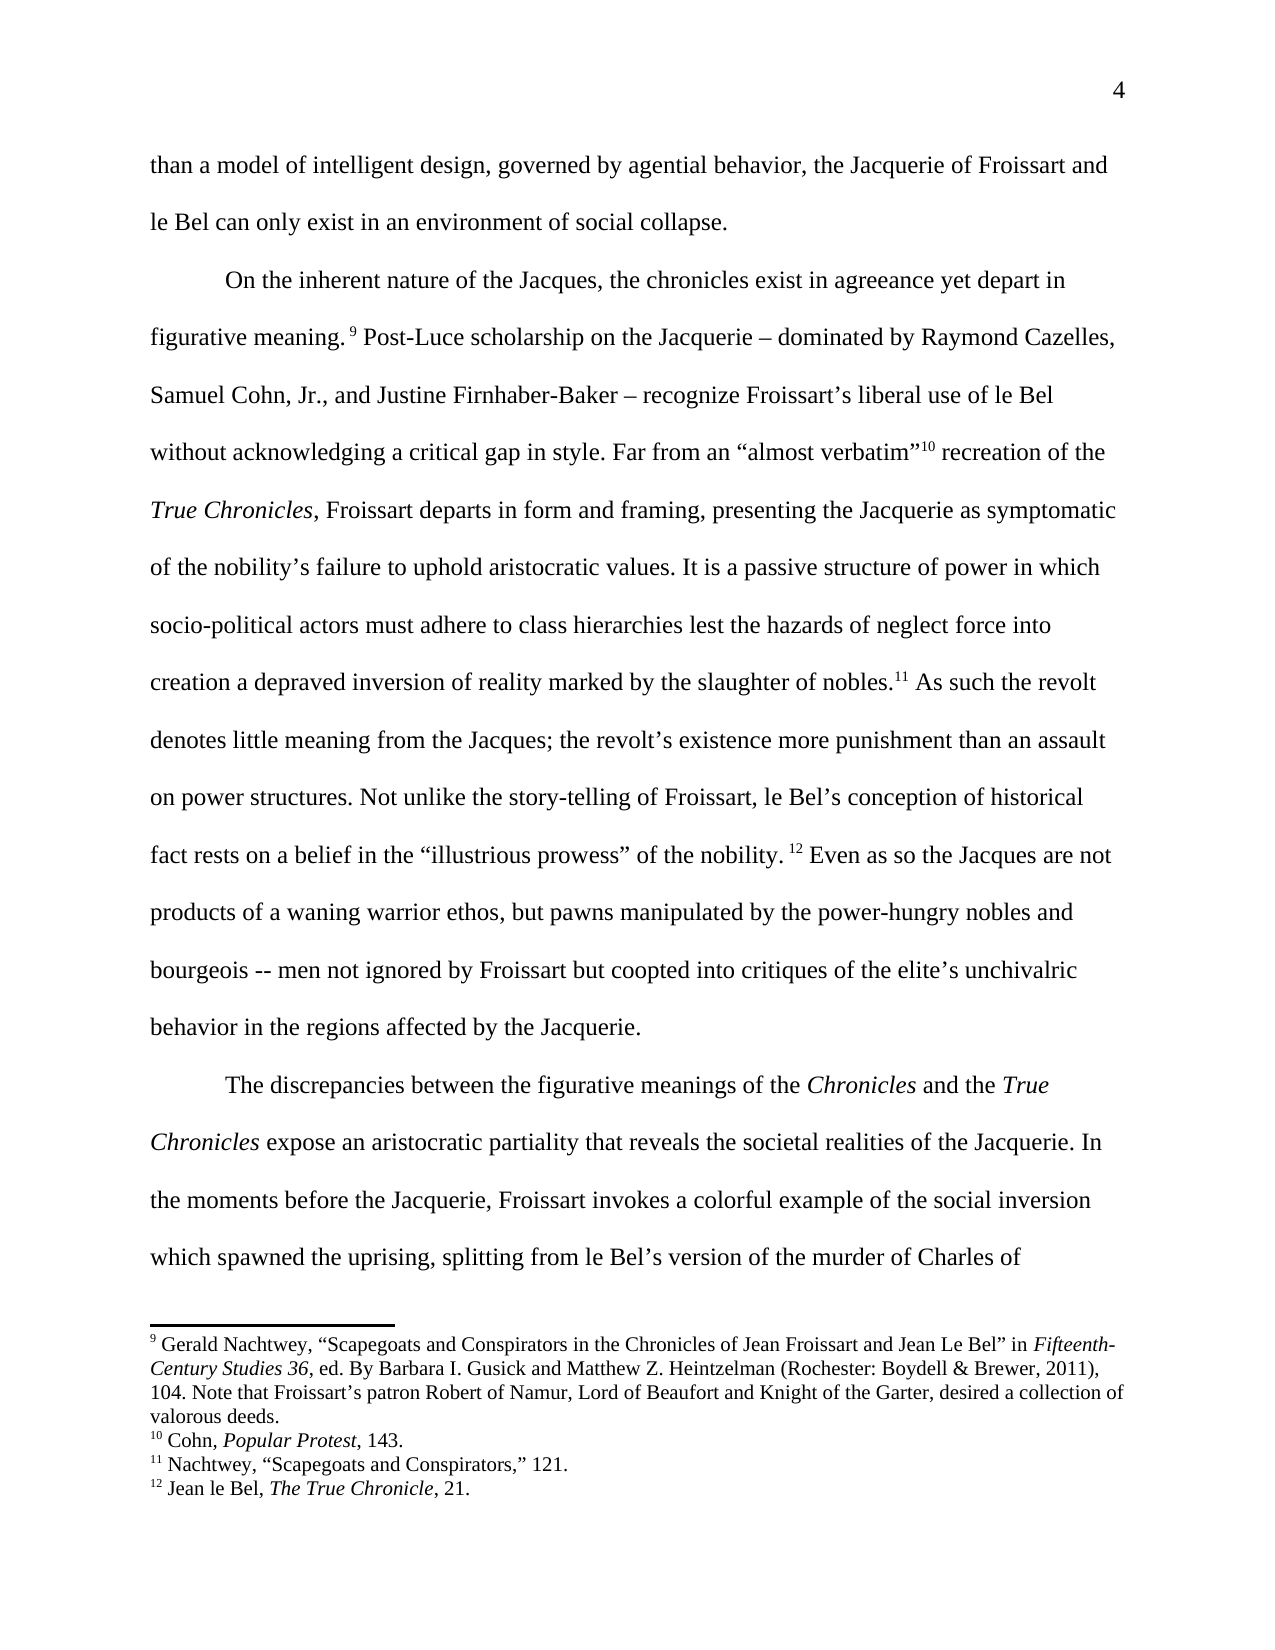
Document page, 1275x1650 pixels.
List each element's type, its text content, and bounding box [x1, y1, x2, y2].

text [150, 1070, 1125, 1271]
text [150, 150, 1125, 236]
text On the inherent nature of the Jacques, the chronicles exist in agreeance yet depart in figurative meaning. Post-Luce scholarship on the Jacquerie – dominated by Raymond Cazelles, Samuel Cohn, Jr., and Justine Firnhaber-Baker – recognize Froissart’s liberal use of le Bel without acknowledging a critical gap in style. Far from an “almost verbatim” recreation of the True Chronicles, Froissart departs in form and framing, presenting the Jacquerie as symptomatic of the nobility’s failure to uphold aristocratic values. It is a passive structure of power in which socio-political actors must adhere to class hierarchies lest the hazards of neglect force into creation a depraved inversion of reality marked by the slaughter of nobles. As such the revolt denotes little meaning from the Jacques; the revolt’s existence more punishment than an assault on power structures. Not unlike the story-telling of Froissart, le Bel’s conception of historical fact rests on a belief in the “illustrious prowess” of the nobility. Even as so the Jacques are not products of a waning warrior ethos, but pawns manipulated by the power-hungry nobles and bourgeois -- men not ignored by Froissart but coopted into critiques of the elite’s unchivalric behavior in the regions affected by the Jacquerie. [150, 265, 1125, 1041]
